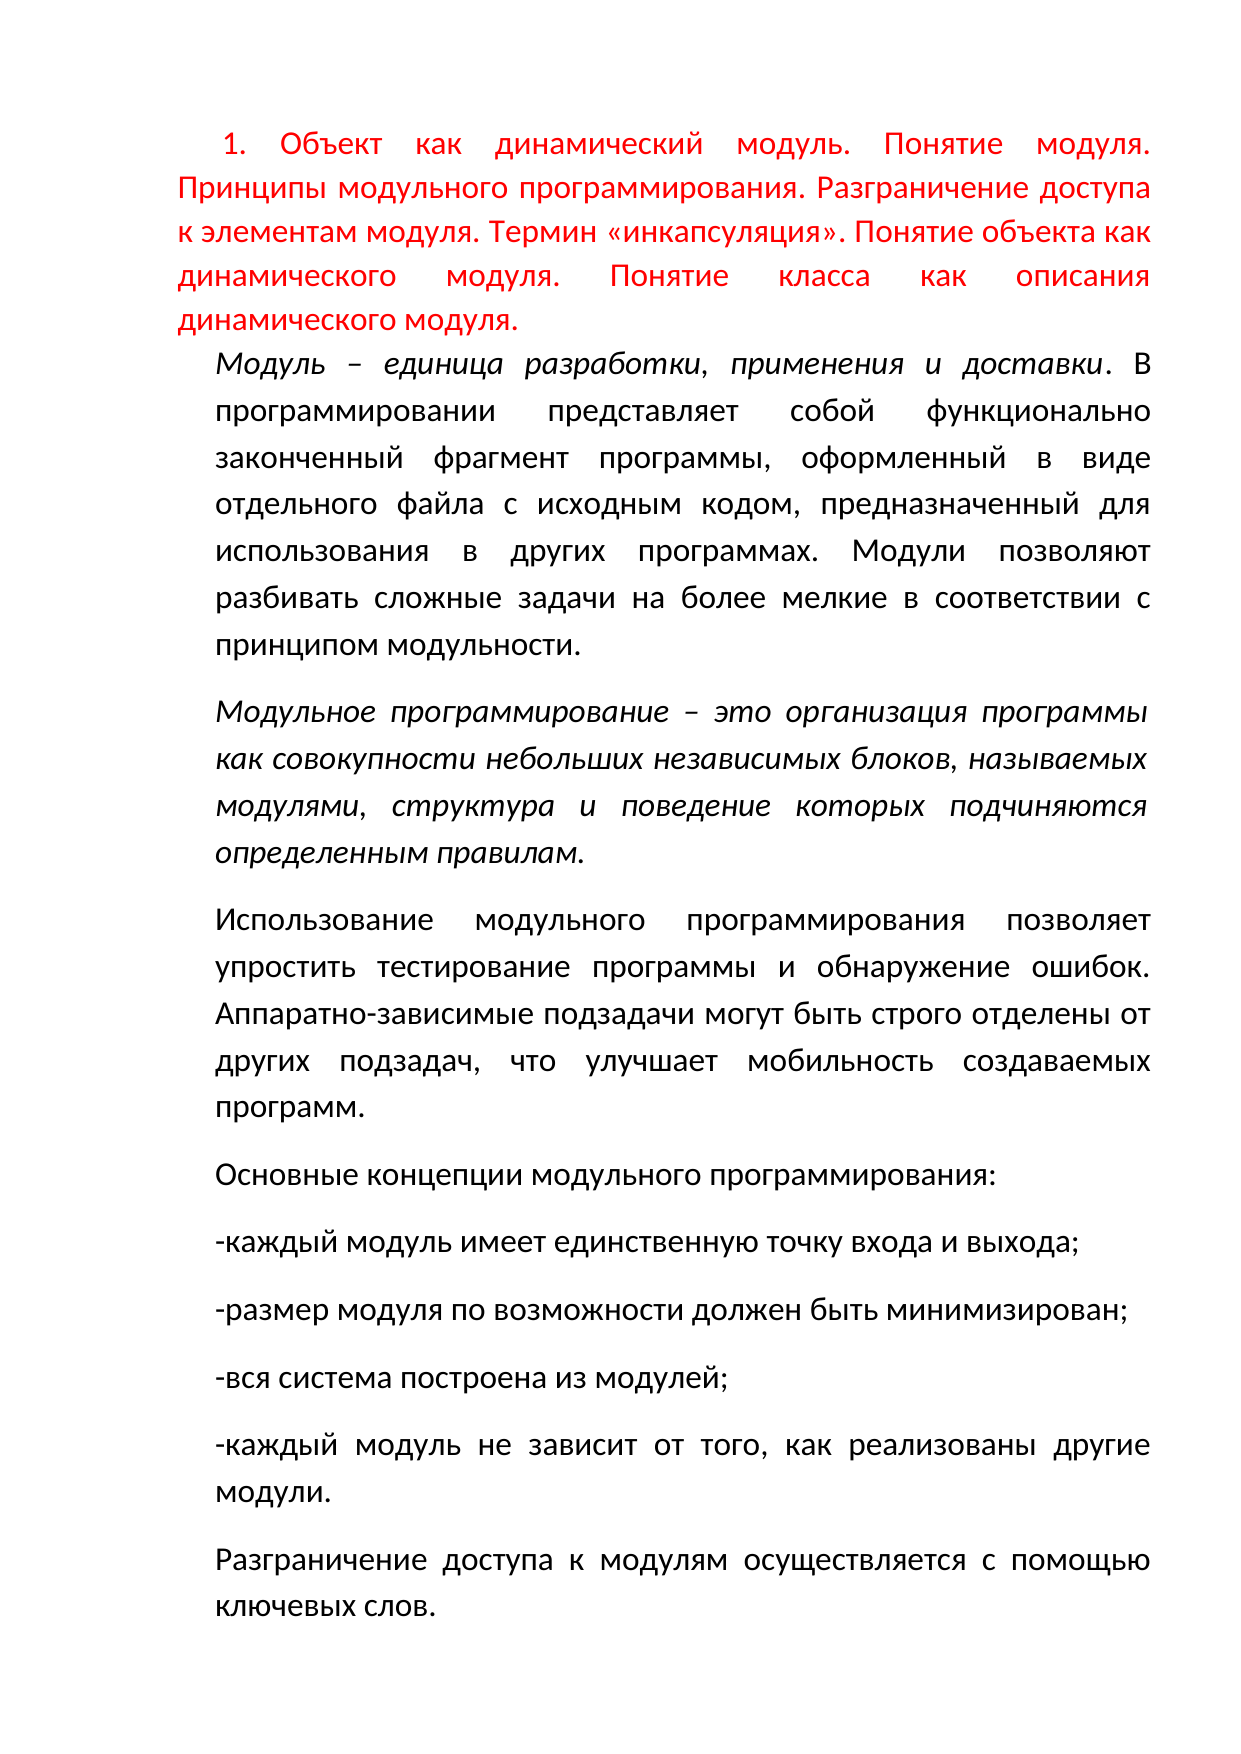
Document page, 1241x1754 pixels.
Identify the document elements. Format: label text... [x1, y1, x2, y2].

text Основные концепции модульного программирования: [215, 1153, 1152, 1194]
text -размер модуля по возможности должен быть минимизирован; [215, 1288, 1152, 1329]
text -каждый модуль не зависит от того, как реализованы другие модули. [215, 1423, 1152, 1511]
text Модуль – единица разработки, применения и доставки. В программировании представляет собой функционально законченный фрагмент программы, оформленный в виде отдельного файла с исходным кодом, предназначенный для использования в других программах. Модули позволяют разбивать сложные задачи на более мелкие в соответствии с принципом модульности. [215, 342, 1152, 663]
text -вся система построена из модулей; [215, 1356, 1152, 1396]
text Разграничение доступа к модулям осуществляется с помощью ключевых слов. [215, 1538, 1152, 1625]
text -каждый модуль имеет единственную точку входа и выхода; [215, 1221, 1152, 1261]
text Использование модульного программирования позволяет упростить тестирование программы и обнаружение ошибок. Аппаратно-зависимые подзадачи могут быть строго отделены от других подзадач, что улучшает мобильность создаваемых программ. [215, 898, 1152, 1126]
text Модульное программирование – это организация программы как совокупности небольших независимых блоков, называемых модулями, структура и поведение которых подчиняются определенным правилам. [215, 690, 1152, 871]
subtitle 1. Объект как динамический модуль. Понятие модуля. Принципы модульного программирования. Разграничение доступа к элементам модуля. Термин «инкапсуляция». Понятие объекта как динамического модуля. Понятие класса как описания динамического модуля. [177, 122, 1152, 339]
